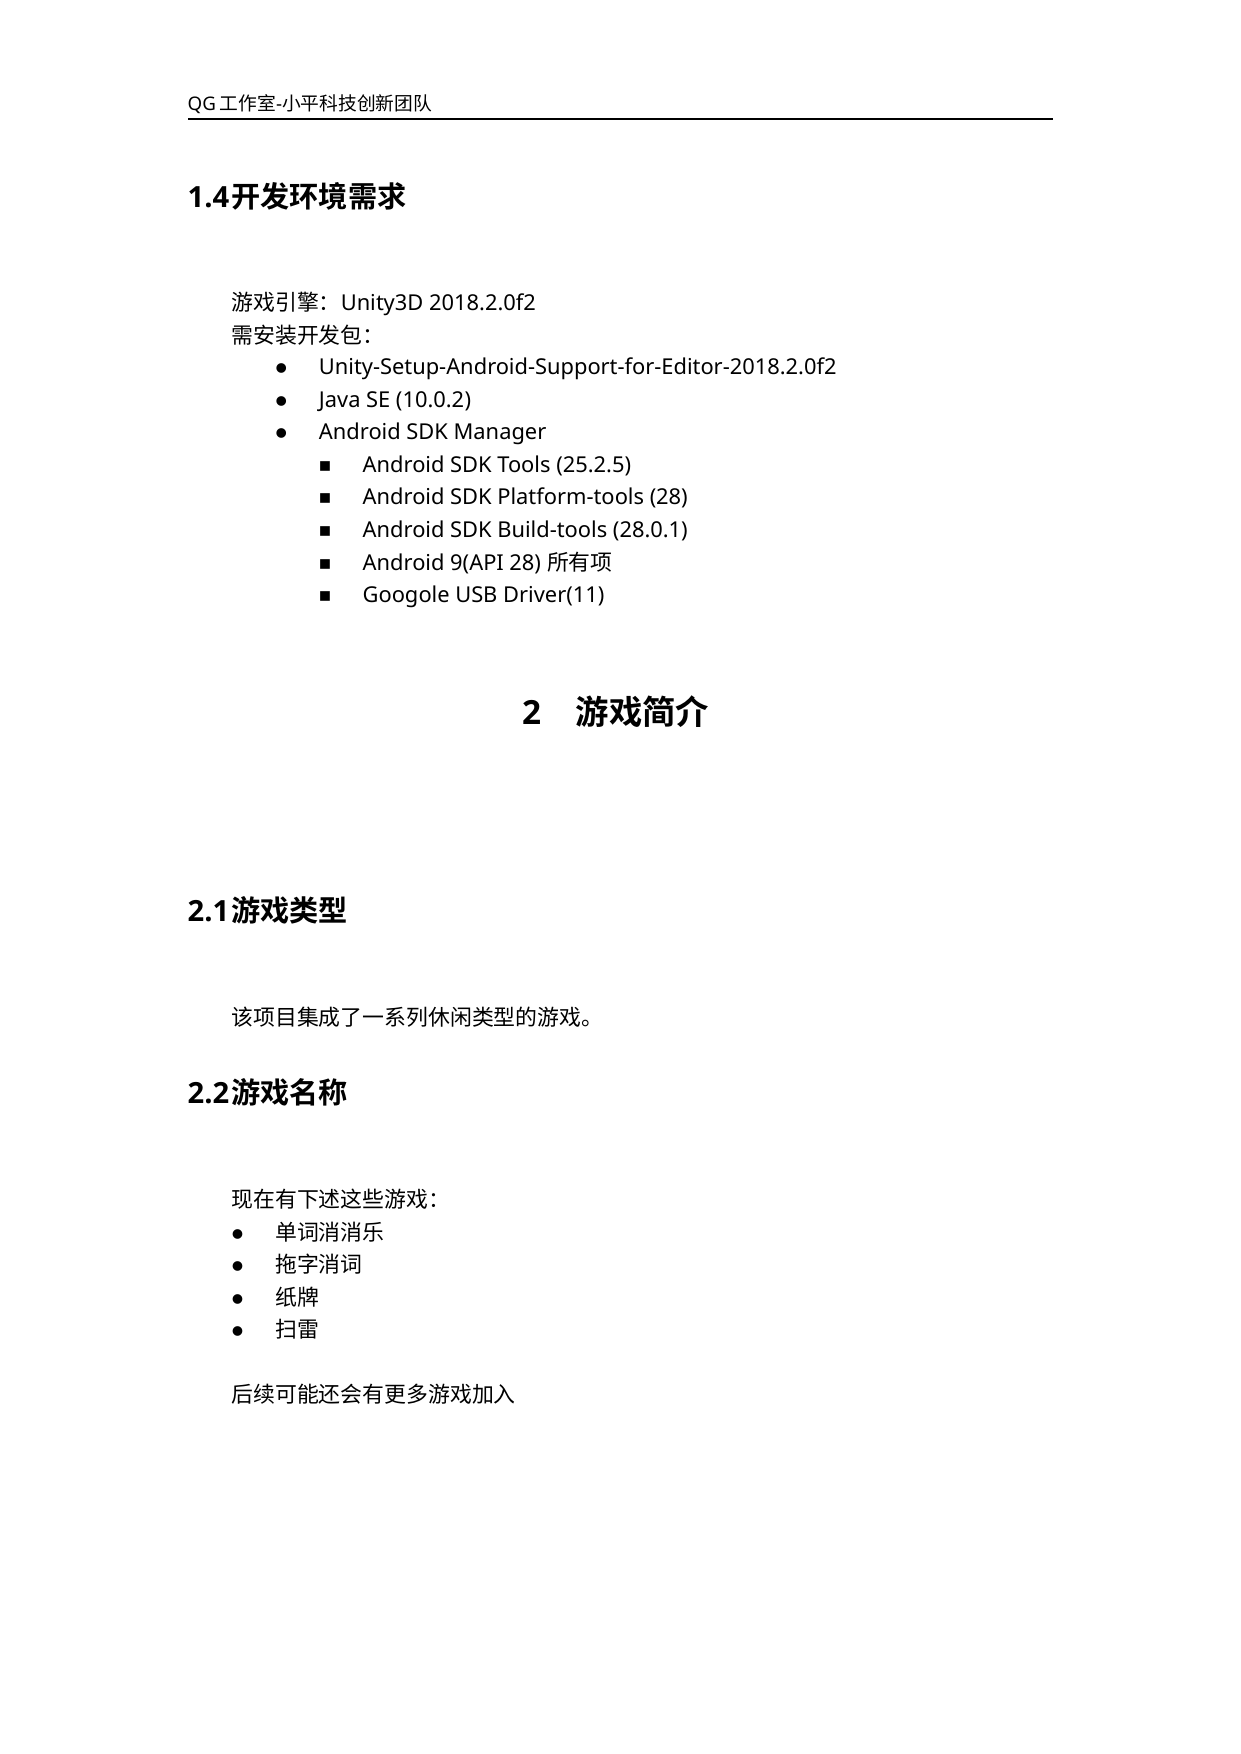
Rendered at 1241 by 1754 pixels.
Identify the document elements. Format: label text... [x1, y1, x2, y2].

text 游戏名称 [187, 1059, 1053, 1124]
list 拖字消词 [231, 1247, 1053, 1279]
text 现在有下述这些游戏： [187, 1182, 1053, 1214]
text 开发环境需求 [187, 162, 1053, 227]
list Android 9(API 28) 所有项 [319, 545, 1053, 577]
text 该项目集成了一系列休闲类型的游戏。 [187, 999, 1053, 1032]
text 游戏类型 [187, 876, 1053, 941]
list 单词消消乐 [231, 1214, 1053, 1247]
text 后续可能还会有更多游戏加入 [231, 1377, 1053, 1409]
list Android SDK Tools (25.2.5) [319, 447, 1053, 480]
text 游戏引擎：Unity3D 2018.2.0f2 [187, 285, 1053, 317]
list Unity-Setup-Android-Support-for-Editor-2018.2.0f2 [275, 350, 1053, 382]
list Android SDK Build-tools (28.0.1) [319, 512, 1053, 545]
list Java SE (10.0.2) [275, 382, 1053, 415]
list Googole USB Driver(11) [319, 577, 1053, 610]
text 游戏简介 [187, 678, 1053, 743]
list 扫雷 [231, 1312, 1053, 1344]
list Android SDK Platform-tools (28) [319, 480, 1053, 512]
list 纸牌 [231, 1279, 1053, 1312]
text 需安装开发包： [187, 317, 1053, 350]
list Android SDK Manager [275, 415, 1053, 447]
